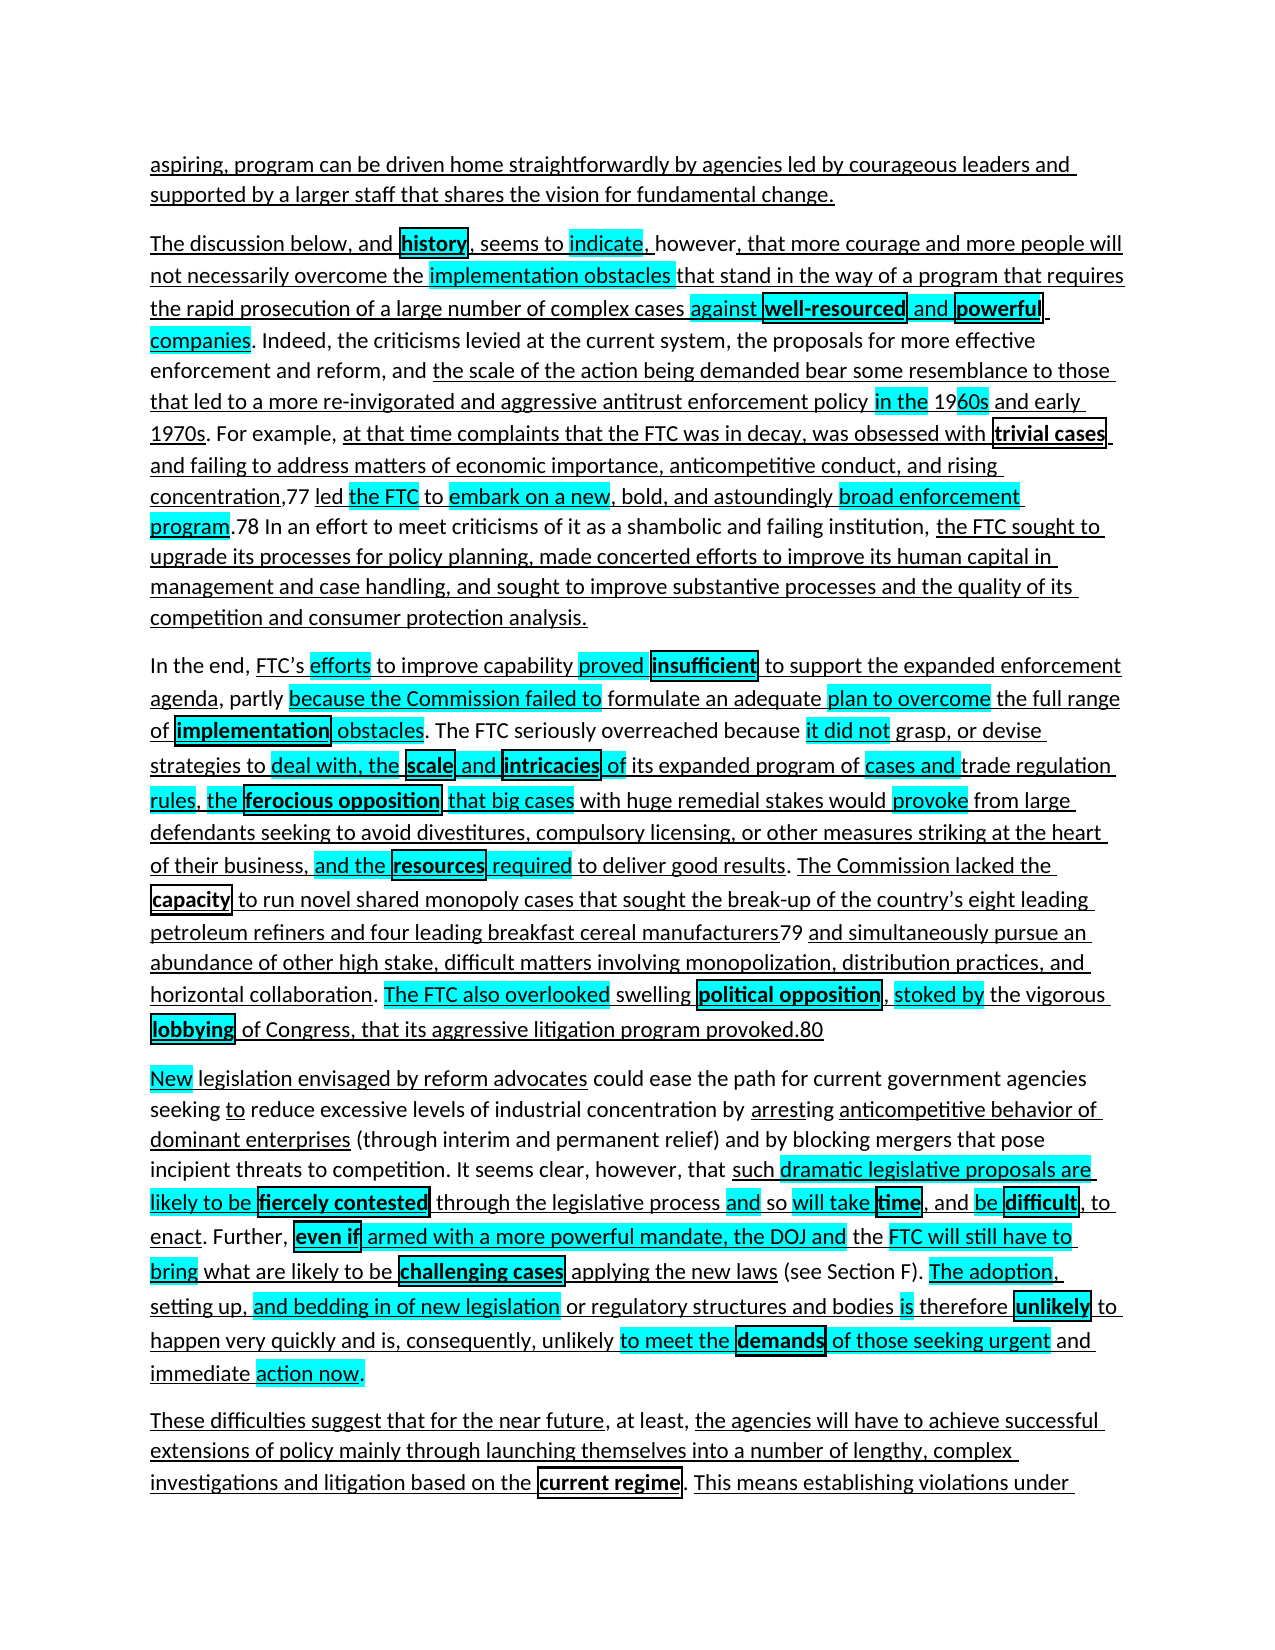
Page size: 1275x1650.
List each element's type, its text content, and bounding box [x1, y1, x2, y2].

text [150, 1406, 1125, 1499]
text In the end, FTC’s efforts to improve capability proved insufficient to support the expanded enforcement agenda, partly because the Commission failed to formulate an adequate plan to overcome the full range of implementation obstacles. The FTC seriously overreached because it did not grasp, or devise strategies to deal with, the scale and intricacies of its expanded program of cases and trade regulation rules, the ferocious opposition that big cases with huge remedial stakes would provoke from large defendants seeking to avoid divestitures, compulsory licensing, or other measures striking at the heart of their business, and the resources required to deliver good results. The Commission lacked the capacity to run novel shared monopoly cases that sought the break-up of the country’s eight leading petroleum refiners and four leading breakfast cereal manufacturers79 and simultaneously pursue an abundance of other high stake, difficult matters involving monopolization, distribution practices, and horizontal collaboration. The FTC also overlooked swelling political opposition, stoked by the vigorous lobbying of Congress, that its aggressive litigation program provoked.80 [150, 649, 1125, 1045]
text New legislation envisaged by reform advocates could ease the path for current government agencies seeking to reduce excessive levels of industrial concentration by arresting anticompetitive behavior of dominant enterprises (through interim and permanent relief) and by blocking mergers that pose incipient threats to competition. It seems clear, however, that such dramatic legislative proposals are likely to be fiercely contested through the legislative process and so will take time, and be difficult, to enact. Further, even if armed with a more powerful mandate, the DOJ and the FTC will still have to bring what are likely to be challenging cases applying the new laws (see Section F). The adoption, setting up, and bedding in of new legislation or regulatory structures and bodies is therefore unlikely to happen very quickly and is, consequently, unlikely to meet the demands of those seeking urgent and immediate action now. [150, 1064, 1125, 1387]
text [150, 150, 1125, 208]
text The discussion below, and history, seems to indicate, however, that more courage and more people will not necessarily overcome the implementation obstacles that stand in the way of a program that requires the rapid prosecution of a large number of complex cases against well-resourced and powerful companies. Indeed, the criticisms levied at the current system, the proposals for more effective enforcement and reform, and the scale of the action being demanded bear some resemblance to those that led to a more re-invigorated and aggressive antitrust enforcement policy in the 1960s and early 1970s. For example, at that time complaints that the FTC was in decay, was obsessed with trivial cases and failing to address matters of economic importance, anticompetitive conduct, and rising concentration,77 led the FTC to embark on a new, bold, and astoundingly broad enforcement program.78 In an effort to meet criticisms of it as a shambolic and failing institution, the FTC sought to upgrade its processes for policy planning, made concerted efforts to improve its human capital in management and case handling, and sought to improve substantive processes and the quality of its competition and consumer protection analysis. [150, 287, 1125, 631]
